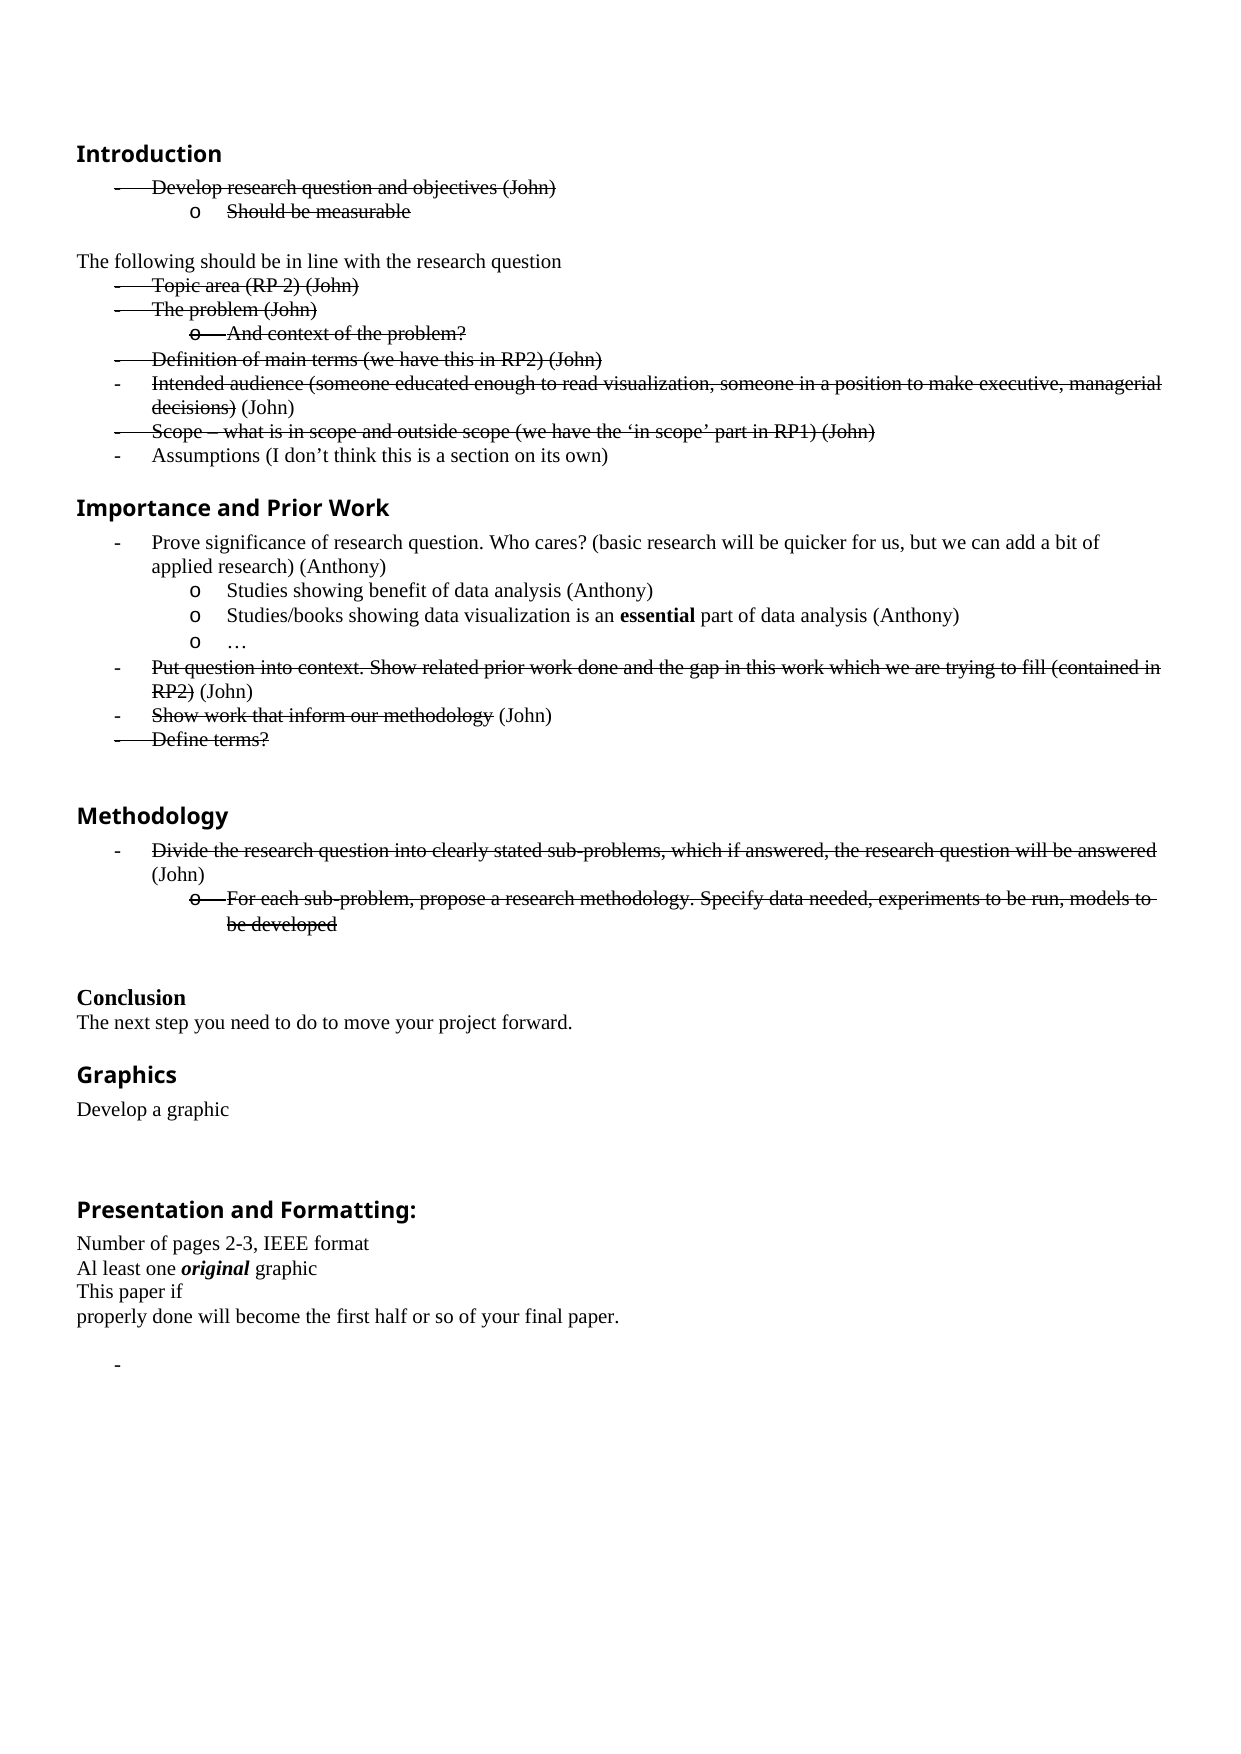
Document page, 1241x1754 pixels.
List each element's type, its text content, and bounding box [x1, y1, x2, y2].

subtitle Methodology [76, 800, 1164, 831]
list Define terms? [114, 727, 1164, 751]
text Develop a graphic [76, 1097, 1164, 1121]
text The next step you need to do to move your project forward. [76, 1010, 1164, 1034]
list Put question into context. Show related prior work done and the gap in this work which we are trying to fill (contained in RP2) (John) [114, 655, 1164, 703]
list Intended audience (someone educated enough to read visualization, someone in a position to make executive, managerial decisions) (John) [114, 371, 1164, 419]
list Studies showing benefit of data analysis (Anthony) [189, 578, 1164, 603]
list Studies/books showing data visualization is an essential part of data analysis (Anthony) [189, 603, 1164, 629]
text Number of pages 2-3, IEEE format [76, 1231, 1164, 1255]
list For each sub-problem, propose a research methodology. Specify data needed, experiments to be run, models to be developed [189, 886, 1164, 936]
list … [189, 629, 1164, 655]
list Topic area (RP 2) (John) [114, 273, 1164, 297]
subtitle Presentation and Formatting: [76, 1194, 1164, 1225]
list Develop research question and objectives (John) [114, 175, 1164, 199]
list Scope – what is in scope and outside scope (we have the ‘in scope’ part in RP1) (John) [114, 419, 1164, 443]
subtitle Importance and Prior Work [76, 492, 1164, 523]
list Should be measurable [189, 199, 1164, 225]
list Show work that inform our methodology (John) [114, 703, 1164, 727]
subtitle Graphics [76, 1059, 1164, 1090]
text Al least one original graphic [76, 1255, 1164, 1279]
list Definition of main terms (we have this in RP2) (John) [114, 347, 1164, 371]
list And context of the problem? [189, 321, 1164, 347]
text This paper if properly done will become the first half or so of your final paper. [76, 1279, 1164, 1328]
list Divide the research question into clearly stated sub-problems, which if answered, the research question will be answered (John) [114, 838, 1164, 886]
text Conclusion [76, 984, 1164, 1010]
subtitle Introduction [76, 137, 1164, 169]
text The following should be in line with the research question [76, 249, 1164, 273]
list Assumptions (I don’t think this is a section on its own) [114, 443, 1164, 467]
list Prove significance of research question. Who cares? (basic research will be quicker for us, but we can add a bit of applied research) (Anthony) [114, 529, 1164, 578]
list The problem (John) [114, 297, 1164, 321]
